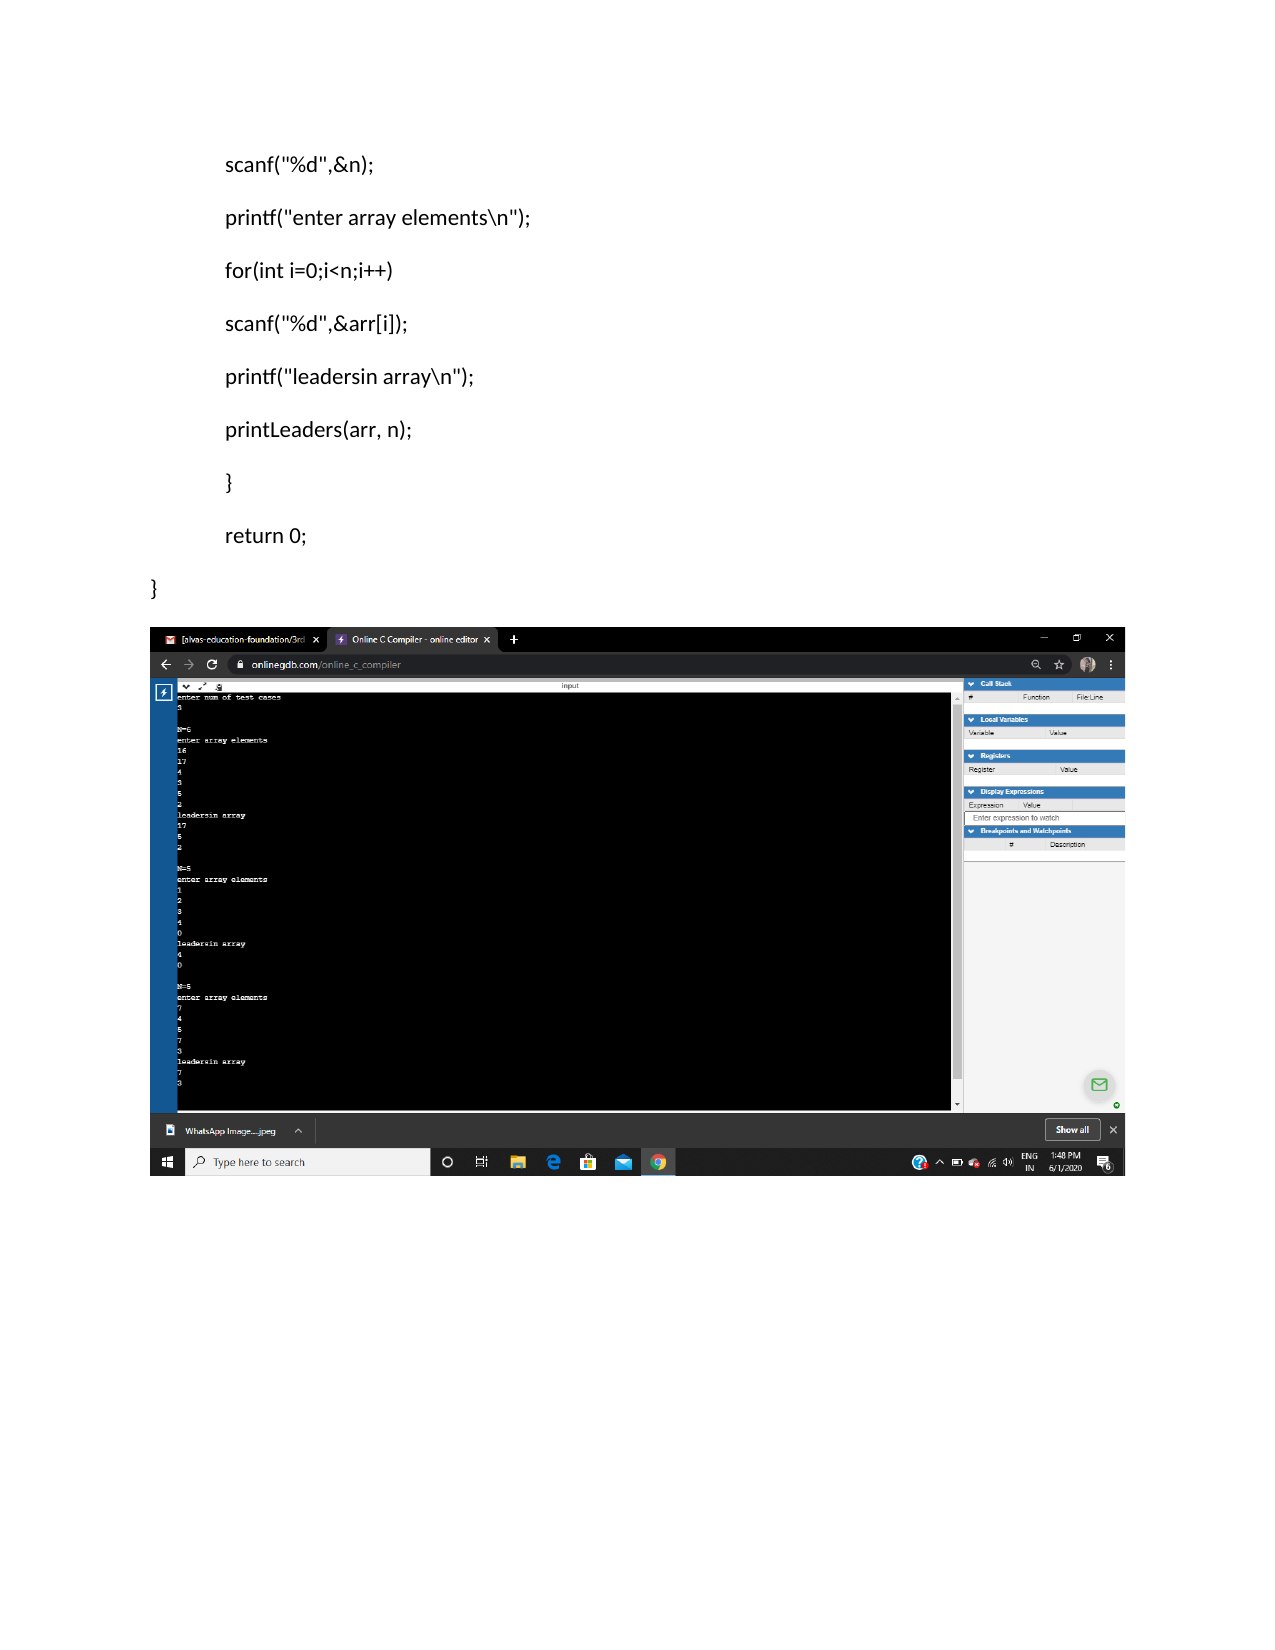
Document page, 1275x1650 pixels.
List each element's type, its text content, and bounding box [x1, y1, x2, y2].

text printf("enter array elements\n"); [150, 203, 1125, 231]
text printLeaders(arr, n); [150, 415, 1125, 443]
text for(int i=0;i<n;i++) [150, 256, 1125, 284]
text scanf("%d",&arr[i]); [150, 309, 1125, 337]
text } [150, 574, 1125, 602]
text return 0; [150, 521, 1125, 549]
picture [150, 627, 1125, 1176]
text printf("leadersin array\n"); [150, 362, 1125, 390]
text } [150, 468, 1125, 496]
text scanf("%d",&n); [150, 150, 1125, 178]
